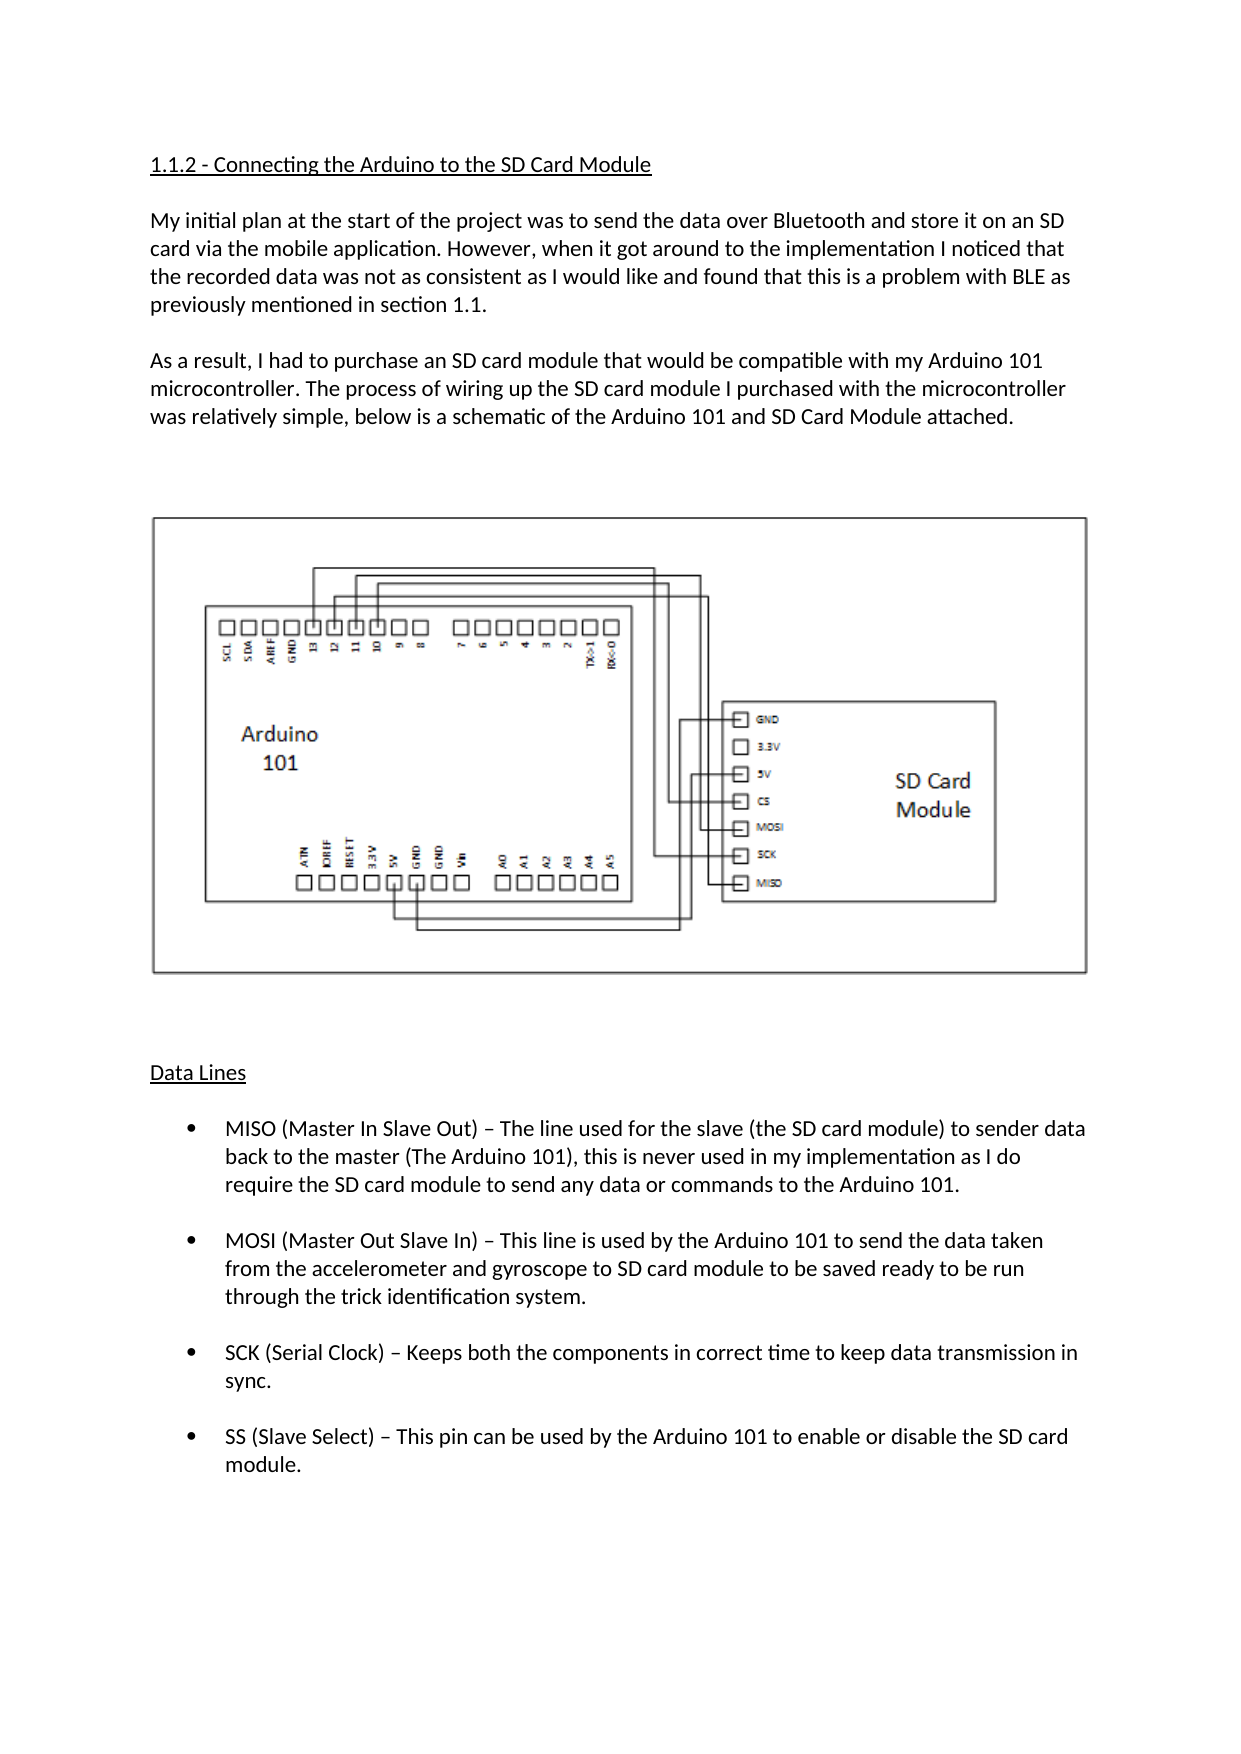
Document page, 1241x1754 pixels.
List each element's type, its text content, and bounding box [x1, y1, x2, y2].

list SCK (Serial Clock) – Keeps both the components in correct time to keep data transmission in sync. [187, 1338, 1090, 1394]
picture [149, 516, 1091, 975]
text 1.1.2 - Connecting the Arduino to the SD Card Module [150, 150, 1090, 178]
text Data Lines [150, 1058, 1090, 1086]
list MISO (Master In Slave Out) – The line used for the slave (the SD card module) to sender data back to the master (The Arduino 101), this is never used in my implementation as I do require the SD card module to send any data or commands to the Arduino 101. [187, 1114, 1090, 1198]
list MOSI (Master Out Slave In) – This line is used by the Arduino 101 to send the data taken from the accelerometer and gyroscope to SD card module to be saved ready to be run through the trick identification system. [187, 1226, 1090, 1310]
text As a result, I had to purchase an SD card module that would be compatible with my Arduino 101 microcontroller. The process of wiring up the SD card module I purchased with the microcontroller was relatively simple, below is a schematic of the Arduino 101 and SD Card Module attached. [150, 346, 1090, 430]
text My initial plan at the start of the project was to send the data over Bluetooth and store it on an SD card via the mobile application. However, when it got around to the implementation I noticed that the recorded data was not as consistent as I would like and found that this is a problem with BLE as previously mentioned in section 1.1. [150, 206, 1090, 318]
list SS (Slave Select) – This pin can be used by the Arduino 101 to enable or disable the SD card module. [187, 1422, 1090, 1478]
